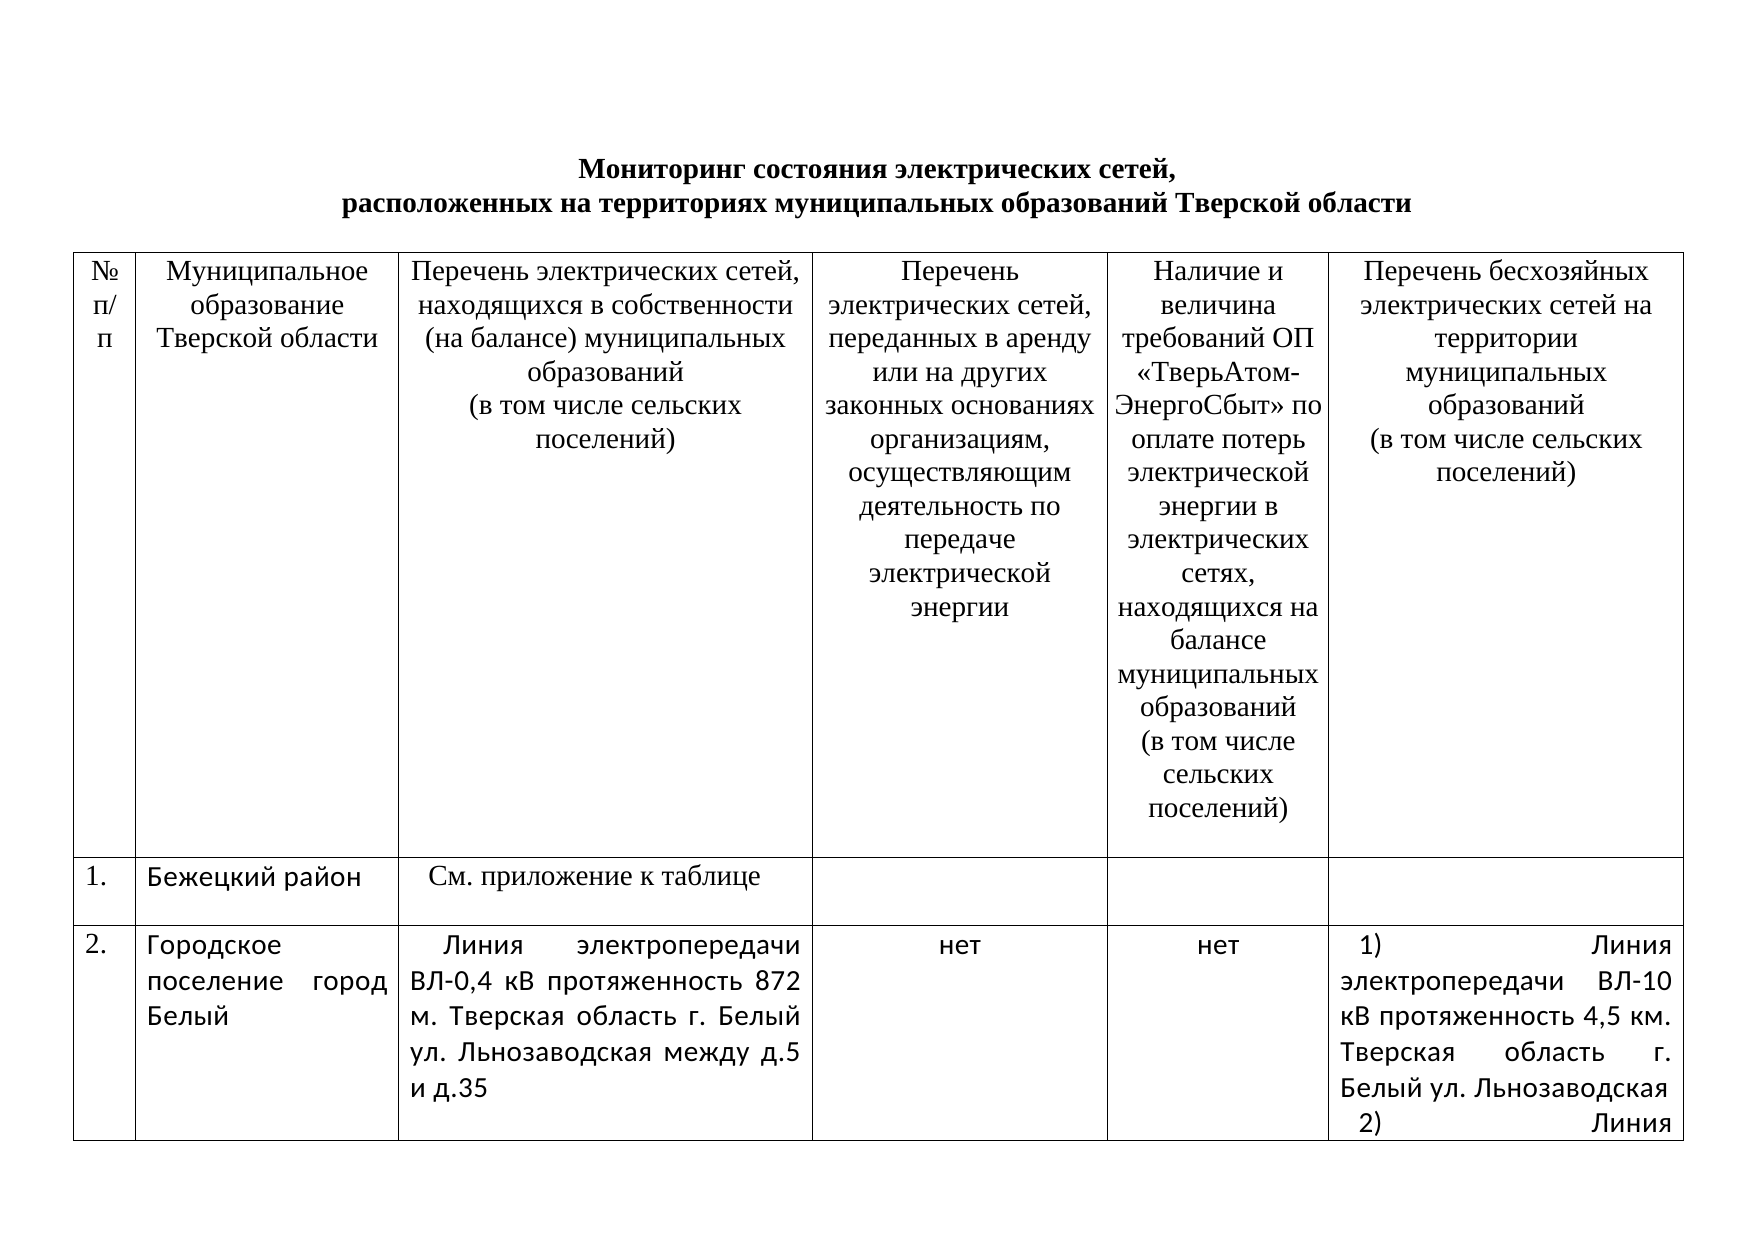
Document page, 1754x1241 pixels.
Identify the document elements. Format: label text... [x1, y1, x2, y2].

table_header Перечень электрических сетей, находящихся в собственности (на балансе) муниципальных образований (в том числе сельских поселений) [399, 253, 812, 857]
text Мониторинг состояния электрических сетей, [118, 152, 1636, 185]
table_cell нет [813, 926, 1107, 1140]
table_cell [136, 926, 398, 1140]
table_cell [1329, 926, 1683, 1140]
table_cell См. приложение к таблице [399, 858, 812, 925]
table_cell [1108, 858, 1328, 925]
table_cell [1329, 858, 1683, 925]
table_header № п/п [74, 253, 135, 857]
table_cell [813, 858, 1107, 925]
table_cell [74, 858, 135, 925]
table_header Перечень электрических сетей, переданных в аренду или на других законных основаниях организациям, осуществляющим деятельность по передаче электрической энергии [813, 253, 1107, 857]
table_cell [74, 926, 135, 1140]
table_header Наличие и величина требований ОП «ТверьАтом-ЭнергоСбыт» по оплате потерь электрической энергии в электрических сетях, находящихся на балансе муниципальных образований (в том числе сельских поселений) [1108, 253, 1328, 857]
table_cell Бежецкий район [136, 858, 398, 925]
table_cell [399, 926, 812, 1140]
table_header Перечень бесхозяйных электрических сетей на территории муниципальных образований (в том числе сельских поселений) [1329, 253, 1683, 857]
table_header Муниципальное образование Тверской области [136, 253, 398, 857]
table_cell нет [1108, 926, 1328, 1140]
text расположенных на территориях муниципальных образований Тверской области [118, 185, 1636, 219]
